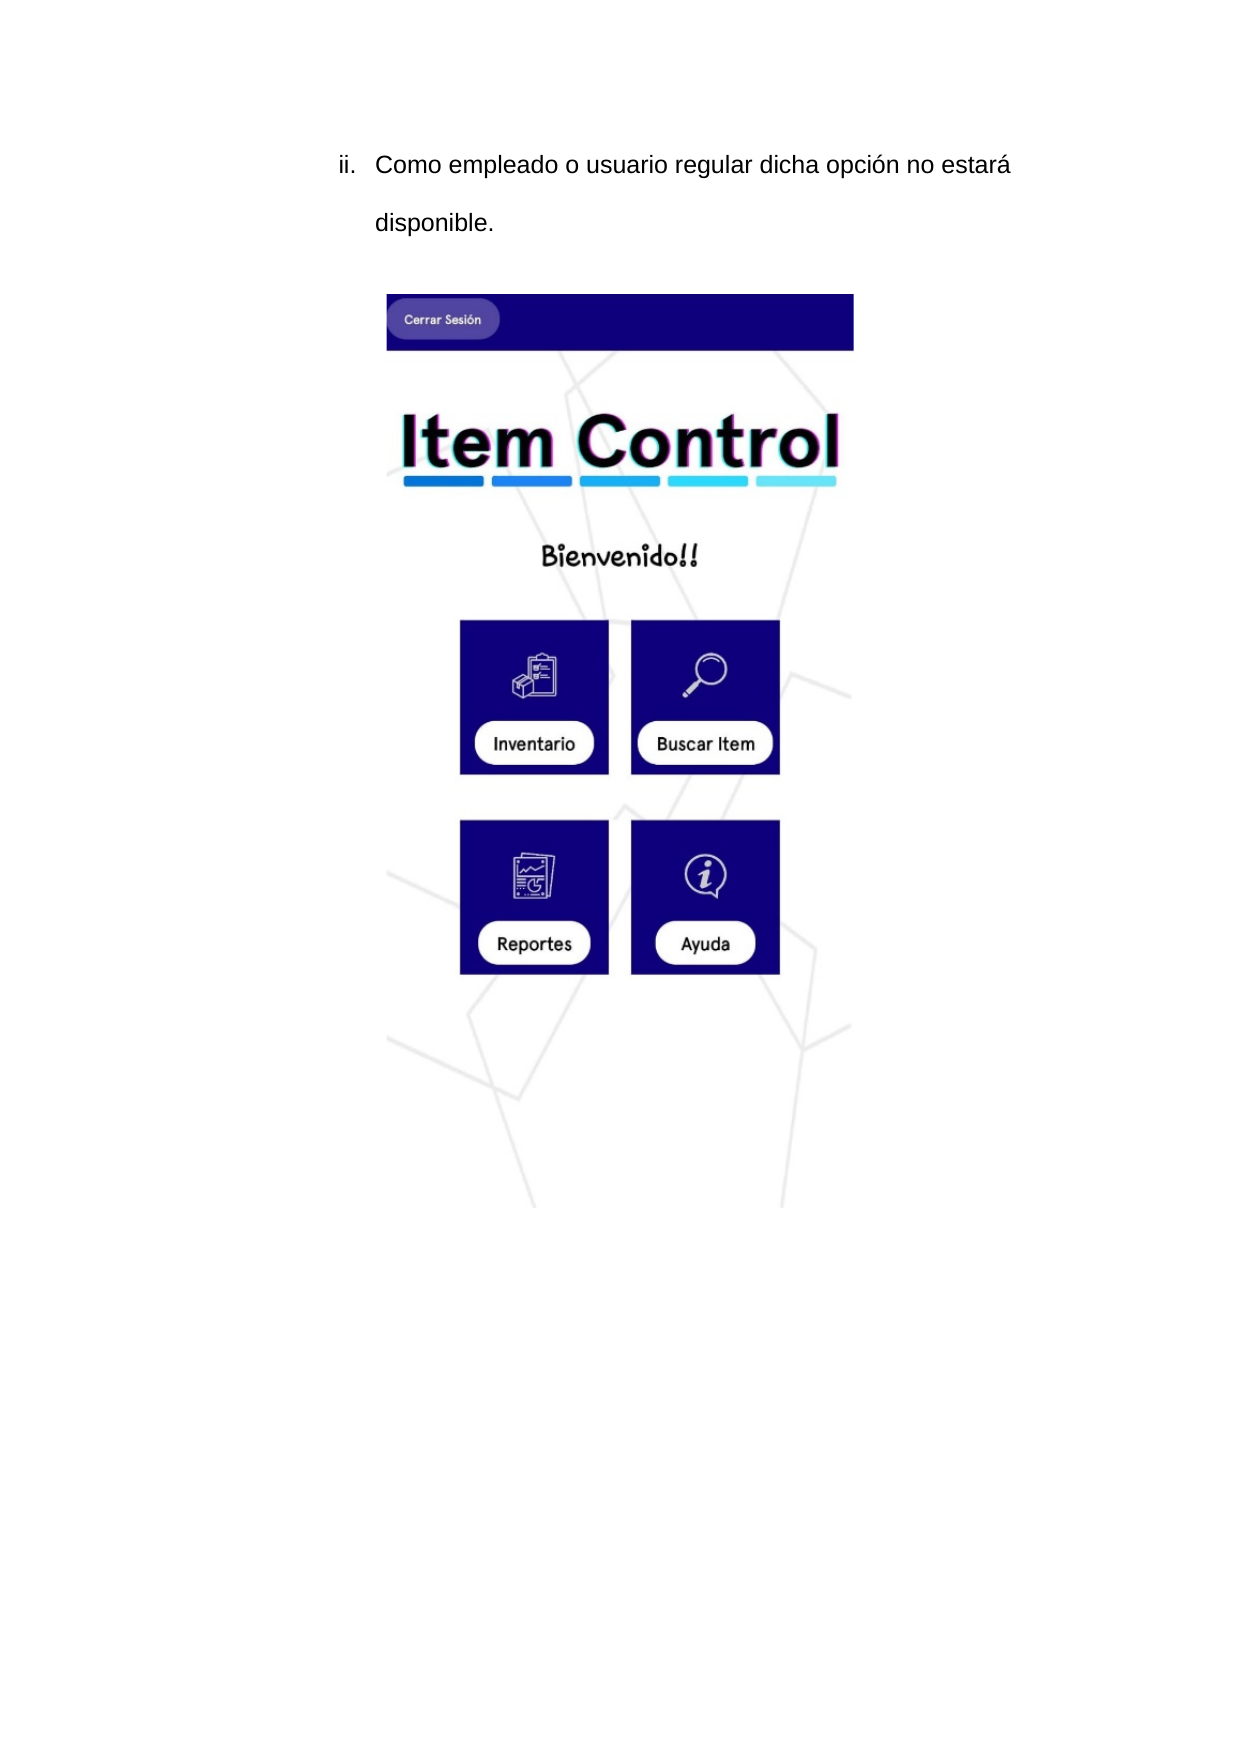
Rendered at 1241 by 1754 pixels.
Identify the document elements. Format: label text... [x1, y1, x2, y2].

picture [386, 294, 854, 1208]
list Como empleado o usuario regular dicha opción no estará disponible. [356, 150, 1090, 236]
